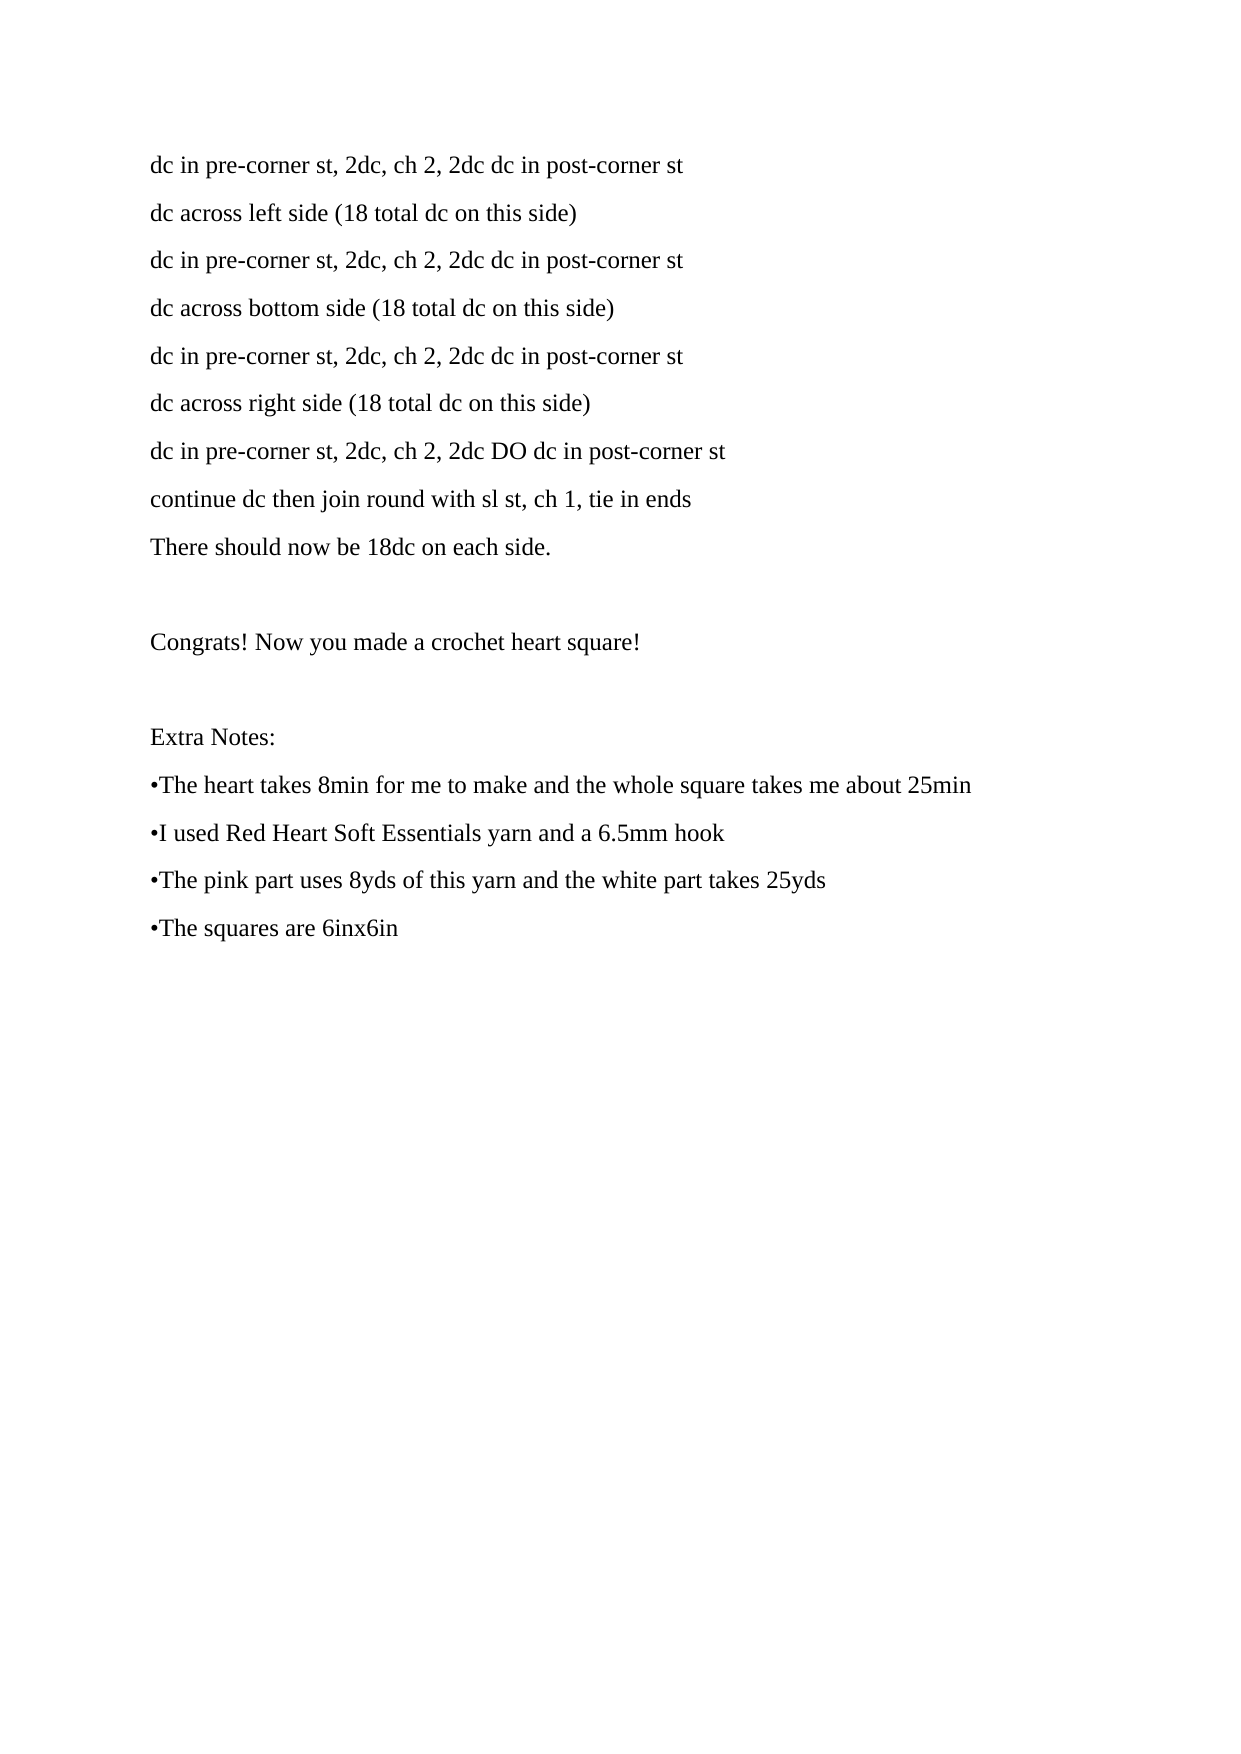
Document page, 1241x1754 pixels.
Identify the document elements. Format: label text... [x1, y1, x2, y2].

text continue dc then join round with sl st, ch 1, tie in ends [150, 484, 1090, 513]
text dc in pre-corner st, 2dc, ch 2, 2dc dc in post-corner st [150, 245, 1090, 274]
text dc in pre-corner st, 2dc, ch 2, 2dc DO dc in post-corner st [150, 436, 1090, 465]
text dc in pre-corner st, 2dc, ch 2, 2dc dc in post-corner st [150, 150, 1090, 179]
text •The heart takes 8min for me to make and the whole square takes me about 25min [150, 770, 1090, 799]
text There should now be 18dc on each side. [150, 532, 1090, 560]
text Extra Notes: [150, 722, 1090, 751]
text •I used Red Heart Soft Essentials yarn and a 6.5mm hook [150, 818, 1090, 847]
text •The squares are 6inx6in [150, 913, 1090, 942]
text dc across bottom side (18 total dc on this side) [150, 293, 1090, 322]
text dc across left side (18 total dc on this side) [150, 198, 1090, 226]
text Congrats! Now you made a crochet heart square! [150, 627, 1090, 656]
text dc in pre-corner st, 2dc, ch 2, 2dc dc in post-corner st [150, 341, 1090, 369]
text •The pink part uses 8yds of this yarn and the white part takes 25yds [150, 866, 1090, 894]
text dc across right side (18 total dc on this side) [150, 388, 1090, 417]
